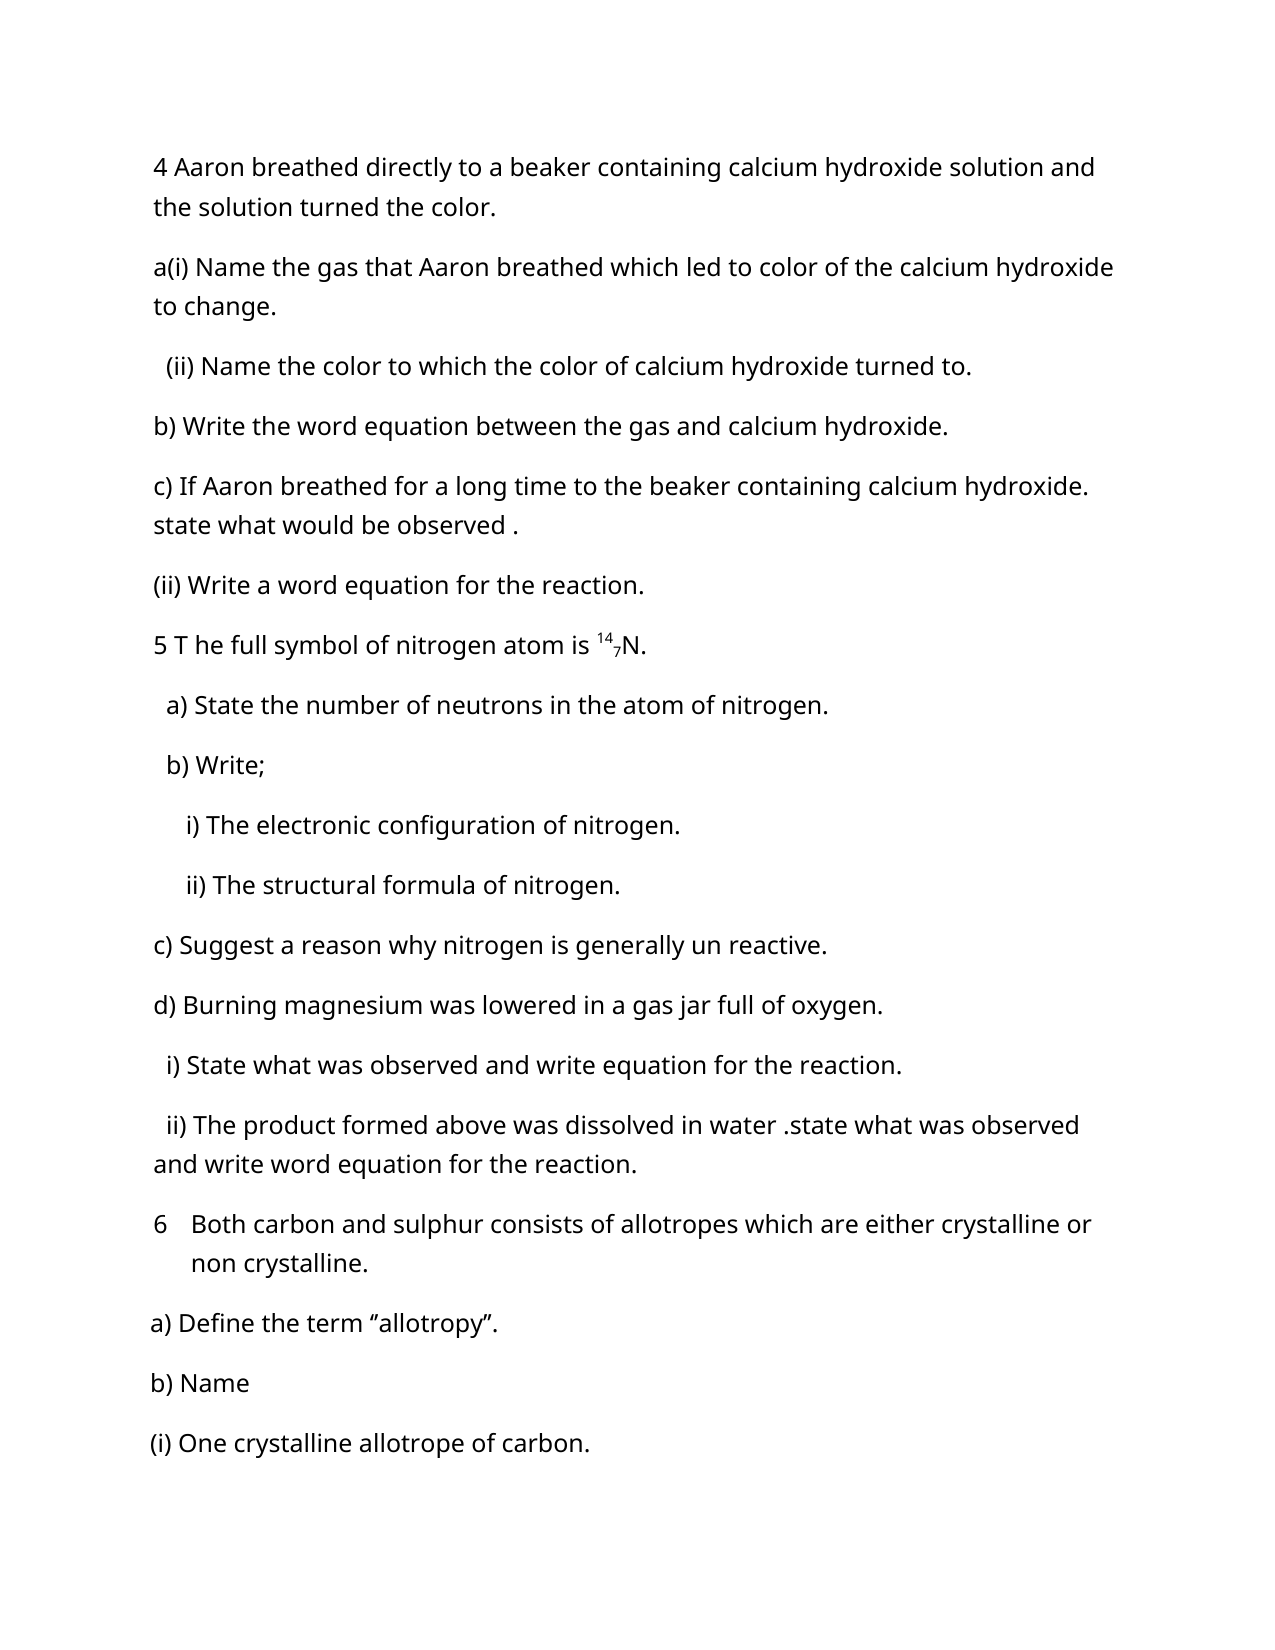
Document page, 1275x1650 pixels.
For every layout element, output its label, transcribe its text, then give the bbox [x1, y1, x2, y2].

text (ii) Write a word equation for the reaction. [153, 567, 1125, 602]
text ii) The product formed above was dissolved in water .state what was observed and write word equation for the reaction. [153, 1107, 1125, 1181]
list Both carbon and sulphur consists of allotropes which are either crystalline or non crystalline. [153, 1207, 1125, 1280]
text b) Write; [153, 747, 1125, 782]
text b) Name [150, 1366, 1125, 1400]
text c) If Aaron breathed for a long time to the beaker containing calcium hydroxide. state what would be observed . [153, 468, 1125, 542]
text 4 Aaron breathed directly to a beaker containing calcium hydroxide solution and the solution turned the color. [153, 150, 1125, 223]
text (ii) Name the color to which the color of calcium hydroxide turned to. [153, 348, 1125, 382]
text c) Suggest a reason why nitrogen is generally un reactive. [153, 927, 1125, 962]
text (i) One crystalline allotrope of carbon. [150, 1426, 1125, 1460]
text d) Burning magnesium was lowered in a gas jar full of oxygen. [153, 987, 1125, 1022]
text i) State what was observed and write equation for the reaction. [153, 1047, 1125, 1082]
text a) State the number of neutrons in the atom of nitrogen. [153, 687, 1125, 722]
text a(i) Name the gas that Aaron breathed which led to color of the calcium hydroxide to change. [153, 249, 1125, 322]
text 5 T he full symbol of nitrogen atom is 147N. [153, 627, 1125, 662]
text b) Write the word equation between the gas and calcium hydroxide. [153, 408, 1125, 442]
text a) Define the term ‘’allotropy’’. [150, 1306, 1125, 1340]
text i) The electronic configuration of nitrogen. [153, 807, 1125, 842]
text ii) The structural formula of nitrogen. [153, 867, 1125, 902]
